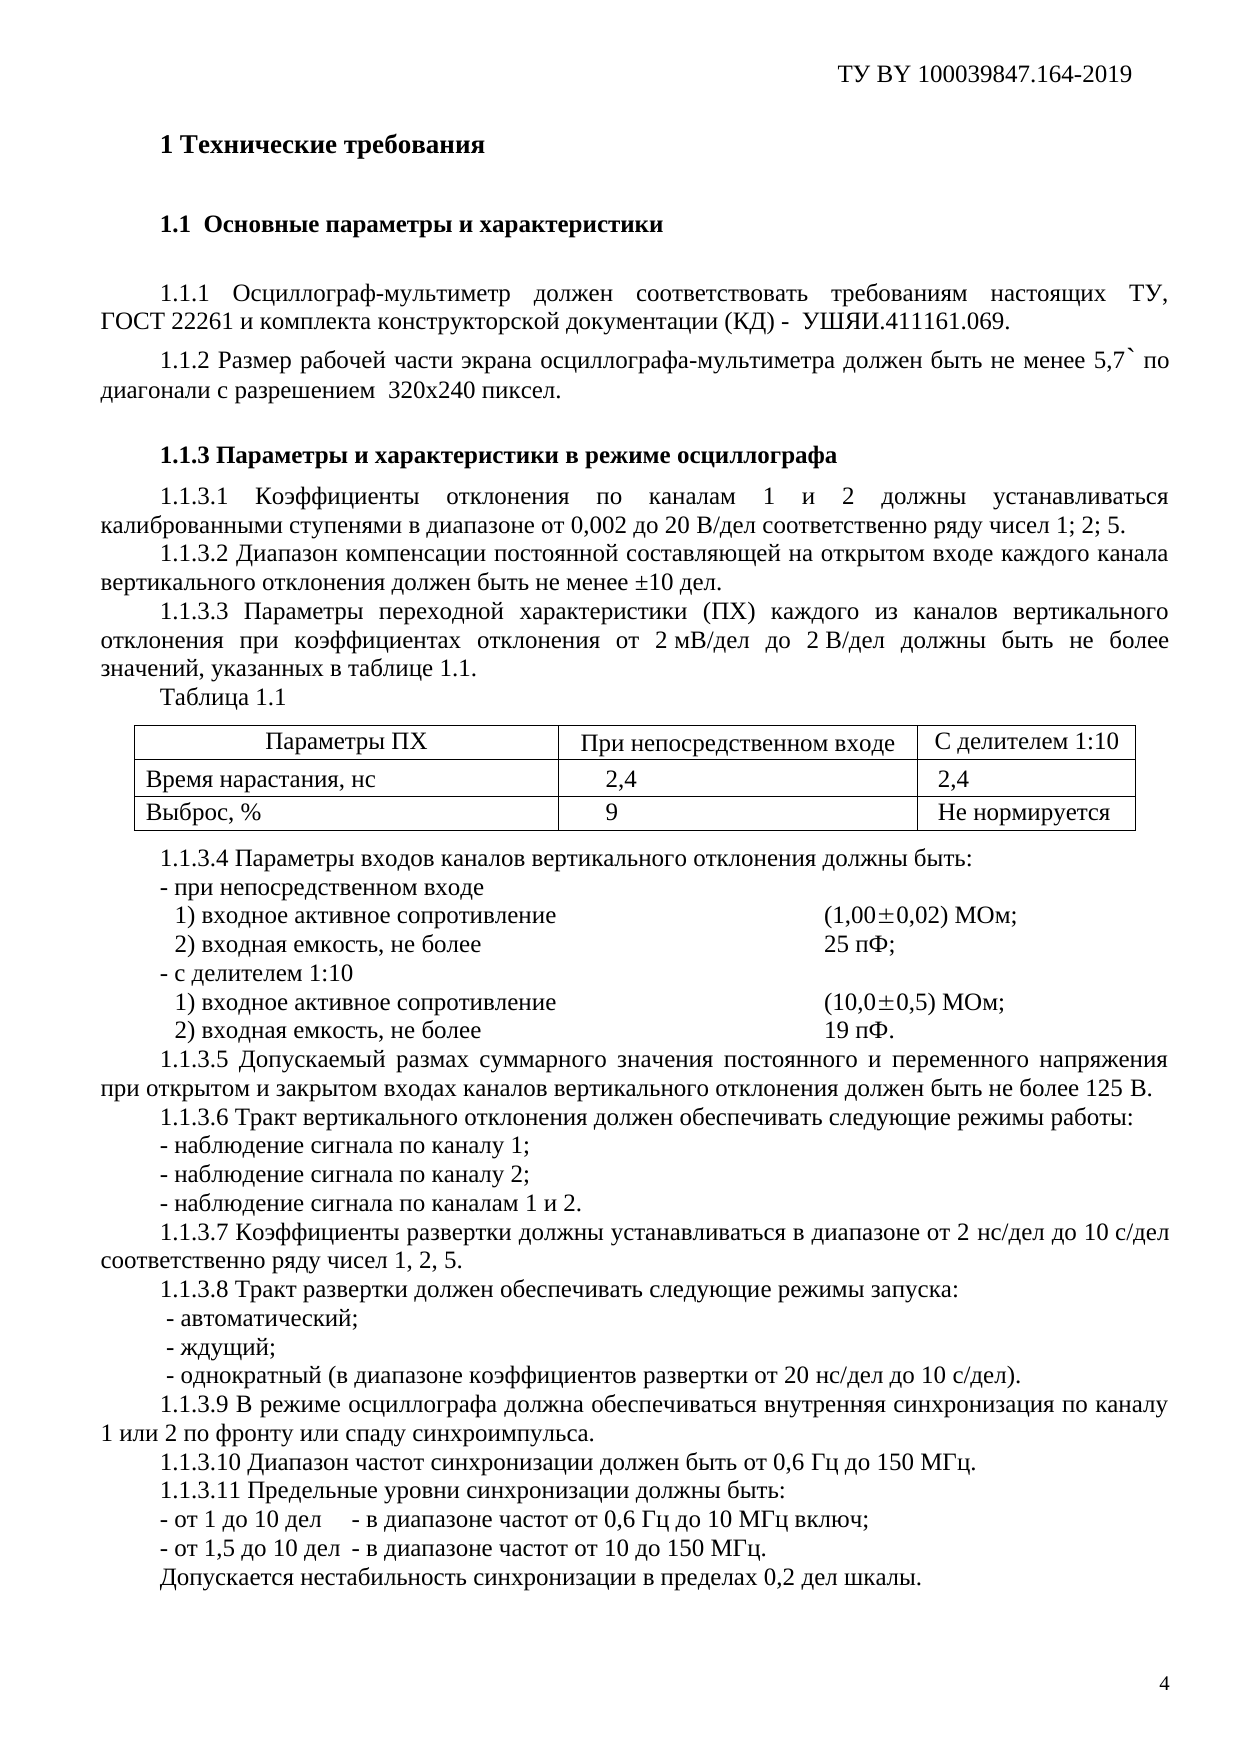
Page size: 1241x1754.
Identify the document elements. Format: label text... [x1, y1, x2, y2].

text - с делителем 1:10 [100, 958, 1169, 987]
table_header С делителем 1:10 [918, 726, 1135, 759]
text 1.1.3.11 Предельные уровни синхронизации должны быть: [100, 1476, 1169, 1504]
text 1.1.3.3 Параметры переходной характеристики (ПХ) каждого из каналов вертикального отклонения при коэффициентах отклонения от 2 мВ/дел до 2 В/дел должны быть не более значений, указанных в таблице 1.1. [100, 596, 1169, 682]
text - автоматический; [100, 1303, 1169, 1332]
text - от 1 до 10 дел - в диапазоне частот от 0,6 Гц до 10 МГц включ; [100, 1504, 1169, 1533]
text 1.1.3.7 Коэффициенты развертки должны устанавливаться в диапазоне от 2 нс/дел до 10 с/дел соответственно ряду чисел 1, 2, 5. [100, 1217, 1169, 1274]
text 1.1.3.4 Параметры входов каналов вертикального отклонения должны быть: [100, 843, 1169, 872]
text - при непосредственном входе [159, 872, 1169, 901]
text 1) входное активное сопротивление (1,000,02) МОм; [159, 901, 1169, 929]
text 1.1.3.6 Тракт вертикального отклонения должен обеспечивать следующие режимы работы: [100, 1102, 1169, 1131]
table_cell Не нормируется [918, 797, 1135, 829]
text 2) входная емкость, не более 25 пФ; [138, 929, 1169, 958]
text - наблюдение сигнала по каналу 1; [100, 1131, 1169, 1159]
text 1.1.3.2 Диапазон компенсации постоянной составляющей на открытом входе каждого канала вертикального отклонения должен быть не менее ±10 дел. [100, 538, 1169, 596]
text 1.1.3.10 Диапазон частот синхронизации должен быть от 0,6 Гц до 150 МГц. [100, 1447, 1169, 1476]
table_cell 2,4 [918, 760, 1135, 796]
text 1.1.3 Параметры и характеристики в режиме осциллографа [100, 440, 1169, 468]
text 1.1.1 Осциллограф-мультиметр должен соответствовать требованиям настоящих ТУ, ГОСТ 22261 и комплекта конструкторской документации (КД) - УШЯИ.411161.069. [100, 278, 1169, 335]
table_header Параметры ПХ [135, 726, 558, 759]
text Допускается нестабильность синхронизации в пределах 0,2 дел шкалы. [100, 1562, 1169, 1591]
text 1.1.3.9 В режиме осциллографа должна обеспечиваться внутренняя синхронизация по каналу 1 или 2 по фронту или спаду синхроимпульса. [100, 1389, 1169, 1447]
text - наблюдение сигнала по каналам 1 и 2. [100, 1188, 1169, 1217]
text Таблица 1.1 [159, 682, 1169, 711]
table_cell Время нарастания, нс [135, 760, 558, 796]
table_cell Выброс, % [135, 797, 558, 829]
table_header При непосредственном входе [559, 726, 917, 759]
text 1.1.2 Размер рабочей части экрана осциллографа-мультиметра должен быть не менее 5,7` по диагонали с разрешением 320х240 пиксел. [100, 341, 1169, 404]
text 1) входное активное сопротивление (10,00,5) МОм; [159, 987, 1169, 1016]
text 2) входная емкость, не более 19 пФ. [100, 1016, 1169, 1044]
subtitle 1 Технические требования [159, 128, 1169, 159]
text - от 1,5 до 10 дел - в диапазоне частот от 10 до 150 МГц. [100, 1533, 1169, 1562]
table_cell 2,4 [559, 760, 917, 796]
table_cell 9 [559, 797, 917, 829]
text - однократный (в диапазоне коэффициентов развертки от 20 нс/дел до 10 с/дел). [100, 1361, 1169, 1389]
text 1.1.3.1 Коэффициенты отклонения по каналам 1 и 2 должны устанавливаться калиброванными ступенями в диапазоне от 0,002 до 20 В/дел соответственно ряду чисел 1; 2; 5. [100, 481, 1169, 538]
text - наблюдение сигнала по каналу 2; [100, 1159, 1169, 1188]
text 1.1.3.8 Тракт развертки должен обеспечивать следующие режимы запуска: [100, 1274, 1169, 1303]
subtitle 1.1 Основные параметры и характеристики [100, 209, 1169, 238]
text - ждущий; [100, 1332, 1169, 1361]
text 1.1.3.5 Допускаемый размах суммарного значения постоянного и переменного напряжения при открытом и закрытом входах каналов вертикального отклонения должен быть не более 125 В. [100, 1044, 1169, 1102]
